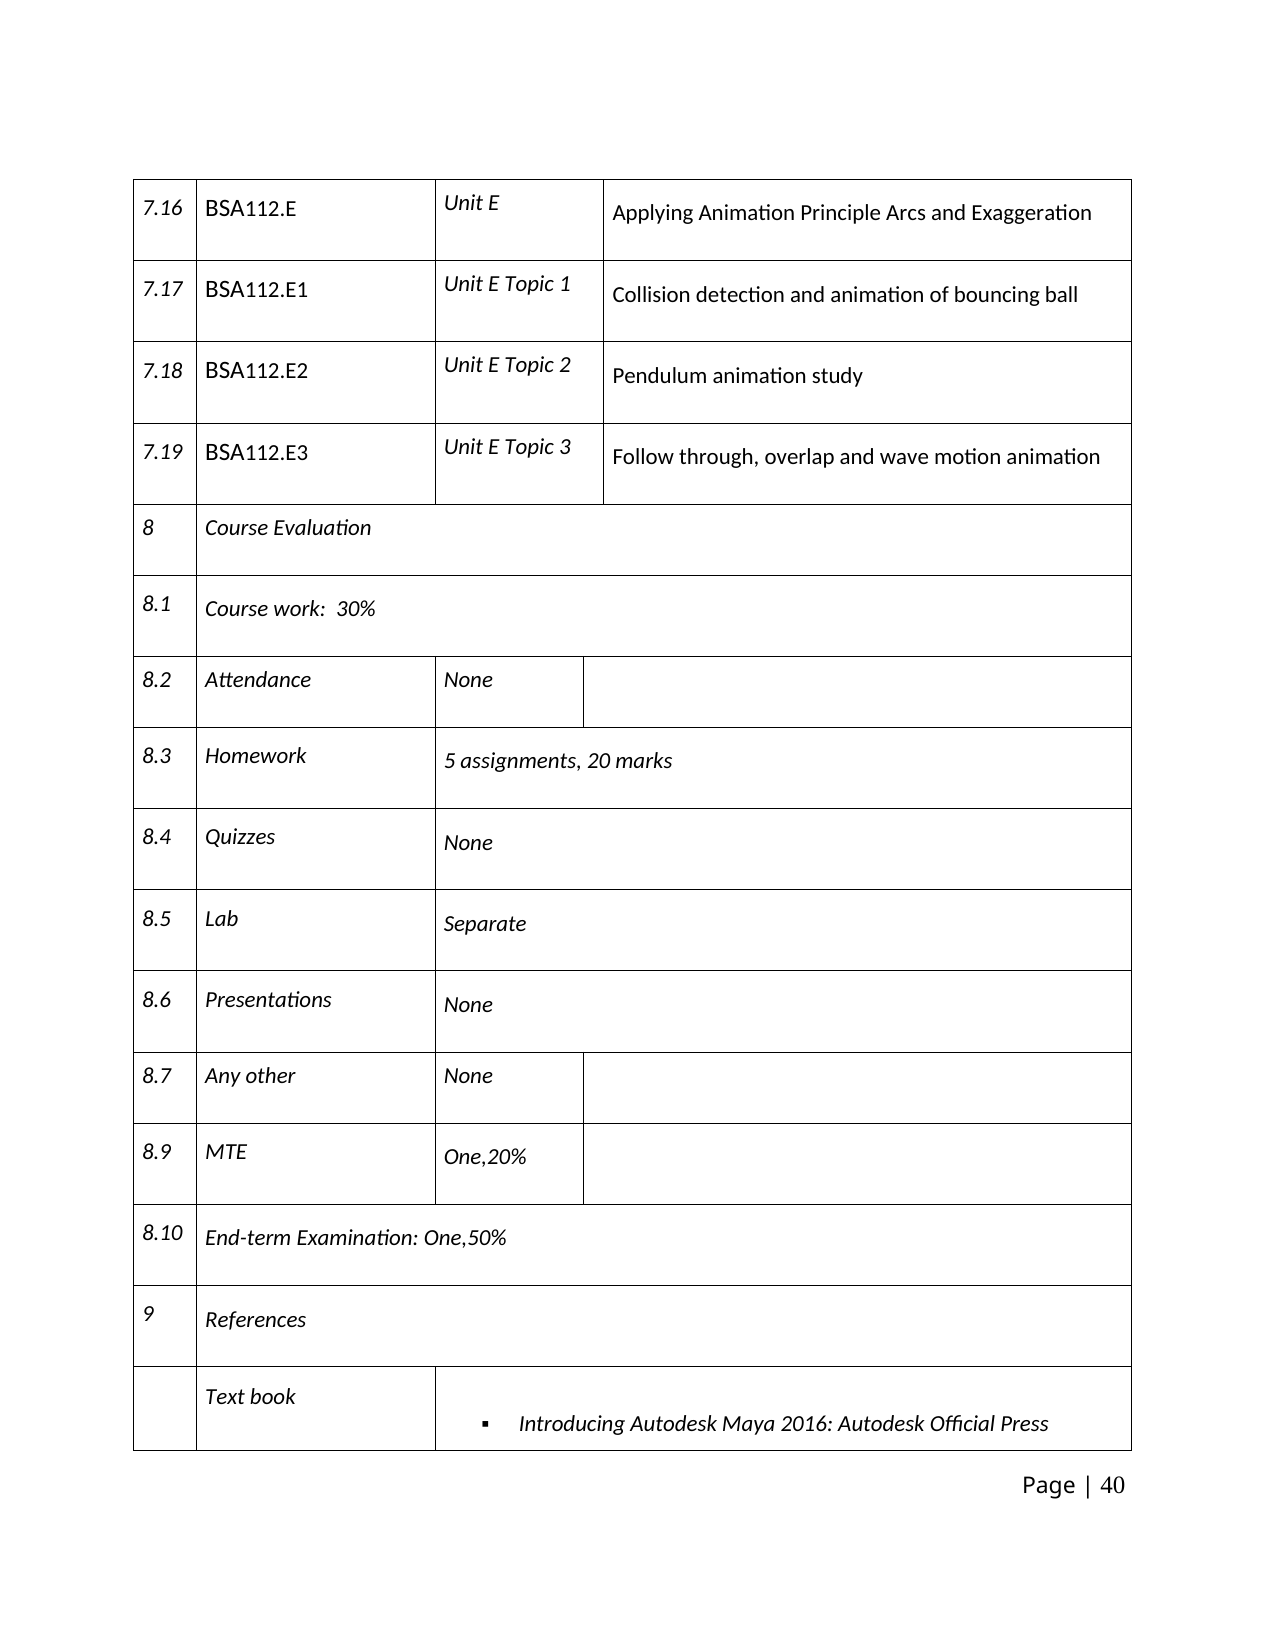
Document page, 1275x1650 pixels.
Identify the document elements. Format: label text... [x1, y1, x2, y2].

table_cell Introducing Autodesk Maya 2016: Autodesk Official Press [436, 1367, 1131, 1449]
table_cell Unit E Topic 3 [436, 424, 603, 504]
table_cell Unit E [436, 180, 603, 260]
table_cell 8.7 [134, 1053, 196, 1122]
table_cell 7.18 [134, 342, 196, 422]
table_cell Attendance [197, 657, 435, 727]
table_cell 8.3 [134, 728, 196, 808]
table_cell 8.9 [134, 1124, 196, 1204]
table_cell Unit E Topic 1 [436, 261, 603, 341]
table_cell Separate [436, 890, 1131, 970]
table_cell 8.5 [134, 890, 196, 970]
table_cell 5 assignments, 20 marks [436, 728, 1131, 808]
table_cell Any other [197, 1053, 435, 1122]
table_cell BSA112.E1 [197, 261, 435, 341]
table_cell Pendulum animation study [604, 342, 1131, 422]
table_cell [584, 657, 1131, 727]
table_cell End-term Examination: One,50% [197, 1205, 1131, 1285]
table_cell [584, 1124, 1131, 1204]
table_cell BSA112.E2 [197, 342, 435, 422]
table_cell Presentations [197, 971, 435, 1052]
table_cell Collision detection and animation of bouncing ball [604, 261, 1131, 341]
table_cell None [436, 1053, 583, 1122]
table_cell Quizzes [197, 809, 435, 889]
table_cell 9 [134, 1286, 196, 1366]
table_cell Text book [197, 1367, 435, 1449]
table_cell [584, 1053, 1131, 1122]
table_cell MTE [197, 1124, 435, 1204]
table_cell Homework [197, 728, 435, 808]
table_cell 8.2 [134, 657, 196, 727]
table_cell None [436, 809, 1131, 889]
table_cell BSA112.E3 [197, 424, 435, 504]
table_cell None [436, 657, 583, 727]
table_cell Lab [197, 890, 435, 970]
table_cell Follow through, overlap and wave motion animation [604, 424, 1131, 504]
table_cell Course Evaluation [197, 505, 1131, 574]
table_cell Course work: 30% [197, 576, 1131, 656]
table_cell 8.1 [134, 576, 196, 656]
table_cell [134, 1367, 196, 1449]
table_cell Unit E Topic 2 [436, 342, 603, 422]
table_cell References [197, 1286, 1131, 1366]
table_cell 7.16 [134, 180, 196, 260]
table_cell 8.6 [134, 971, 196, 1052]
table_cell 8.10 [134, 1205, 196, 1285]
table_cell One,20% [436, 1124, 583, 1204]
table_cell BSA112.E [197, 180, 435, 260]
table_cell 8.4 [134, 809, 196, 889]
table_cell Applying Animation Principle Arcs and Exaggeration [604, 180, 1131, 260]
table_cell 7.17 [134, 261, 196, 341]
table_cell 8 [134, 505, 196, 574]
table_cell None [436, 971, 1131, 1052]
table_cell 7.19 [134, 424, 196, 504]
